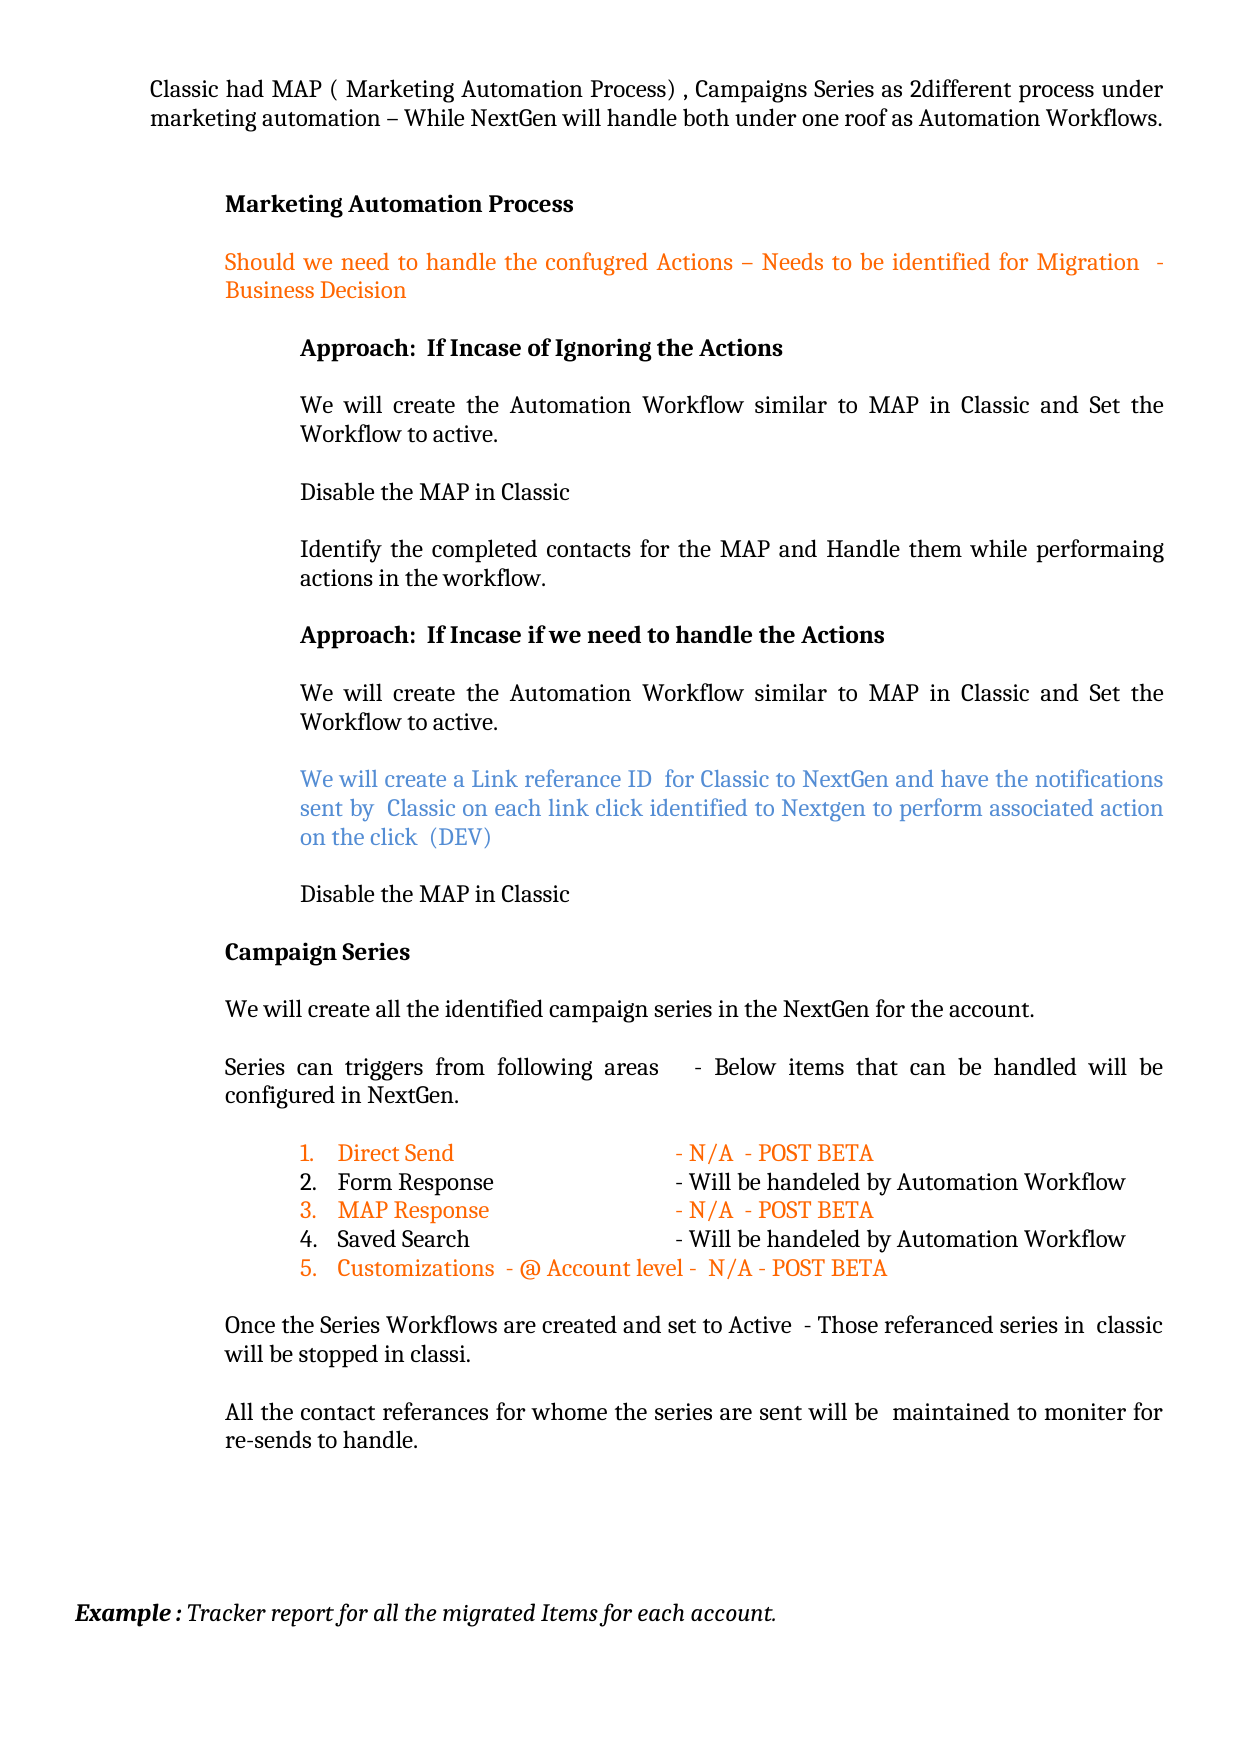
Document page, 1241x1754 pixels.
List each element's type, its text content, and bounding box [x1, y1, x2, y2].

text Marketing Automation Process [150, 190, 1165, 219]
text Approach: If Incase if we need to handle the Actions [225, 621, 1165, 650]
list Direct Send - N/A - POST BETA [300, 1139, 1165, 1167]
text We will create the Automation Workflow similar to MAP in Classic and Set the Workflow to active. [300, 391, 1165, 449]
text We will create the Automation Workflow similar to MAP in Classic and Set the Workflow to active. [300, 679, 1165, 736]
text Identify the completed contacts for the MAP and Handle them while performaing actions in the workflow. [300, 535, 1165, 592]
list MAP Response - N/A - POST BETA [300, 1196, 1165, 1225]
text All the contact referances for whome the series are sent will be maintained to moniter for re-sends to handle. [225, 1397, 1165, 1455]
text Series can triggers from following areas - Below items that can be handled will be configured in NextGen. [225, 1052, 1165, 1110]
text Campaign Series [225, 937, 1165, 966]
text Approach: If Incase of Ignoring the Actions [225, 334, 1165, 362]
list Saved Search - Will be handeled by Automation Workflow [300, 1225, 1165, 1254]
text We will create a Link referance ID for Classic to NextGen and have the notifications sent by Classic on each link click identified to Nextgen to perform associated action on the click (DEV) [300, 765, 1165, 851]
text We will create all the identified campaign series in the NextGen for the account. [225, 995, 1165, 1024]
text Once the Series Workflows are created and set to Active - Those referanced series in classic will be stopped in classi. [225, 1311, 1165, 1369]
list Form Response - Will be handeled by Automation Workflow [300, 1167, 1165, 1196]
list Customizations - @ Account level - N/A - POST BETA [300, 1254, 1165, 1282]
text Should we need to handle the confugred Actions – Needs to be identified for Migration - Business Decision [225, 247, 1165, 305]
text Example : Tracker report for all the migrated Items for each account. [75, 1599, 1165, 1627]
text Disable the MAP in Classic [300, 477, 1165, 506]
text Disable the MAP in Classic [300, 880, 1165, 909]
text Classic had MAP ( Marketing Automation Process) , Campaigns Series as 2different process under marketing automation – While NextGen will handle both under one roof as Automation Workflows. [150, 75, 1165, 132]
